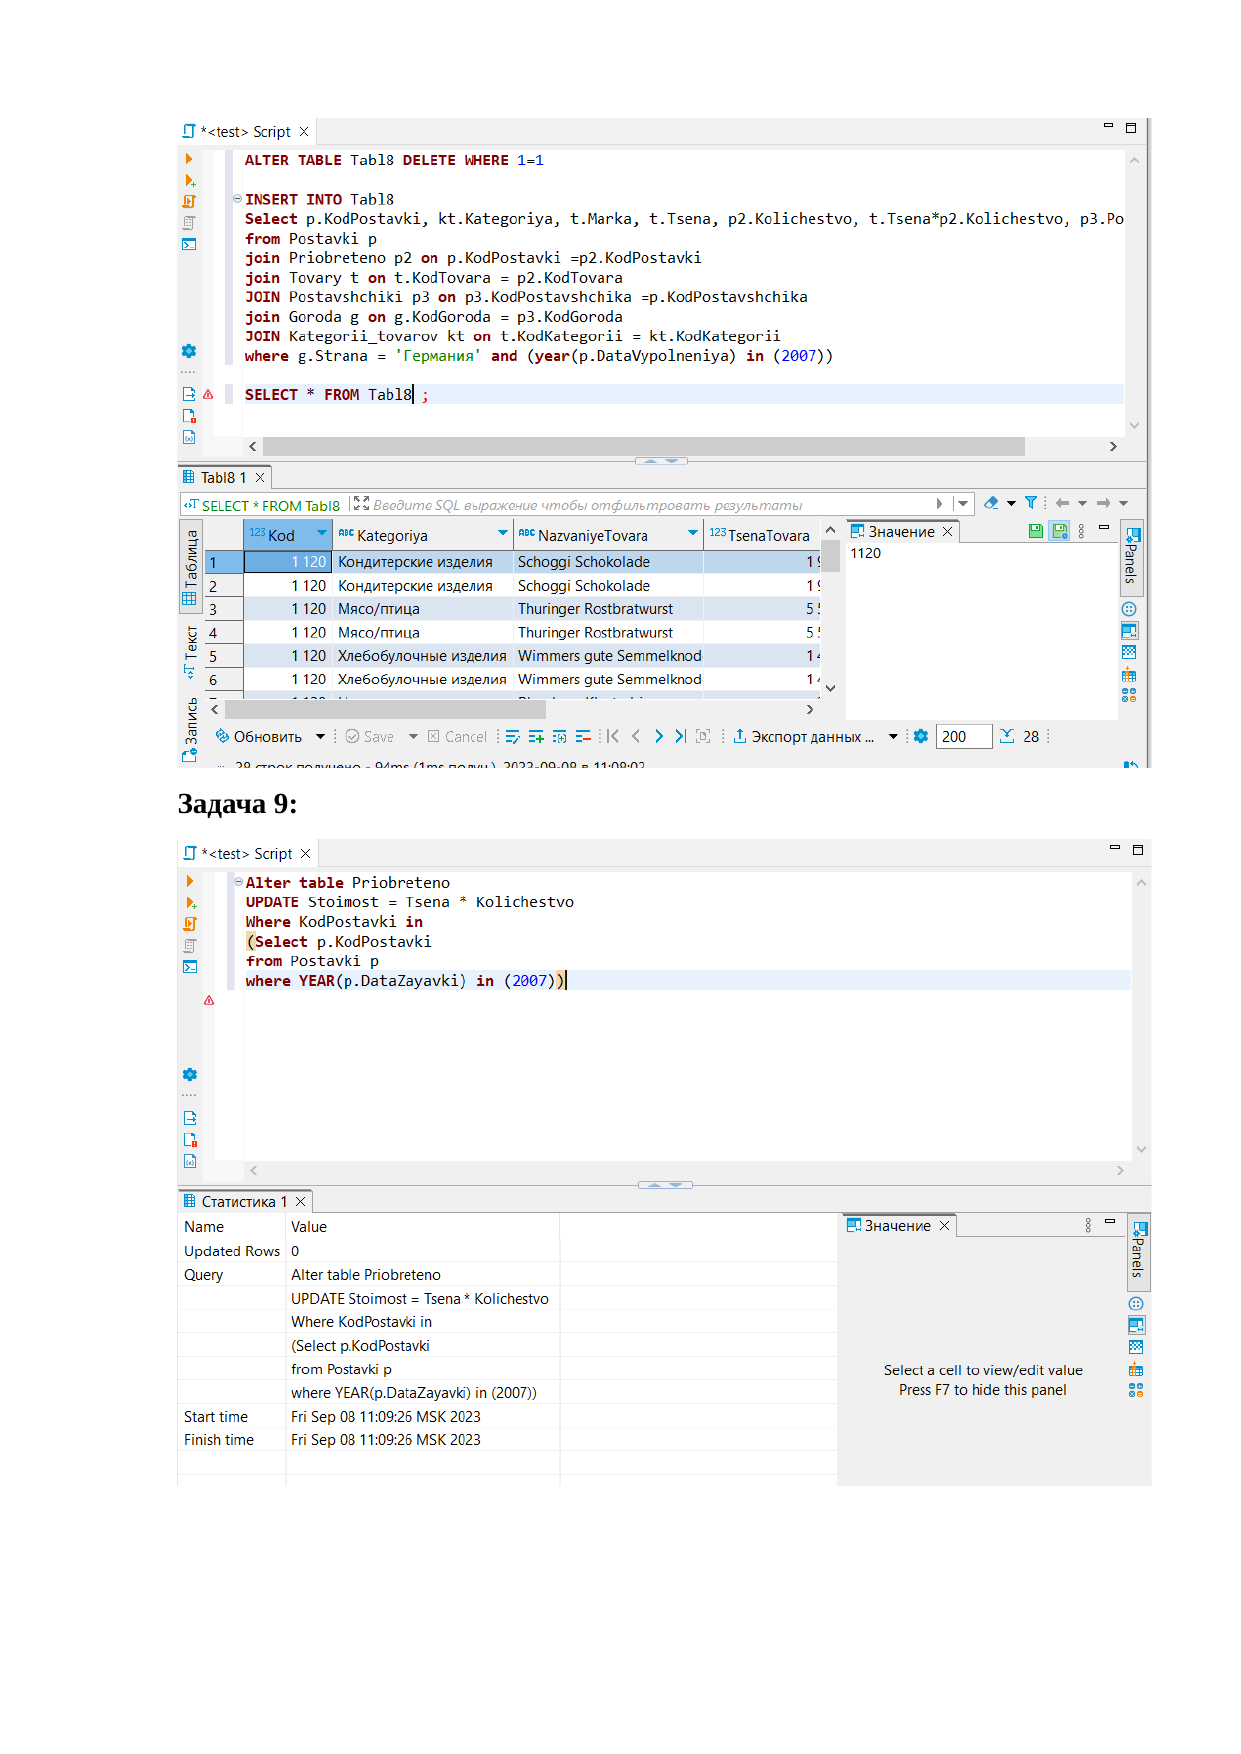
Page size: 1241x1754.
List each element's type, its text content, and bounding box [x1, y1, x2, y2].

picture [177, 118, 1152, 768]
text Задача 9: [177, 786, 1152, 820]
picture [177, 839, 1152, 1486]
